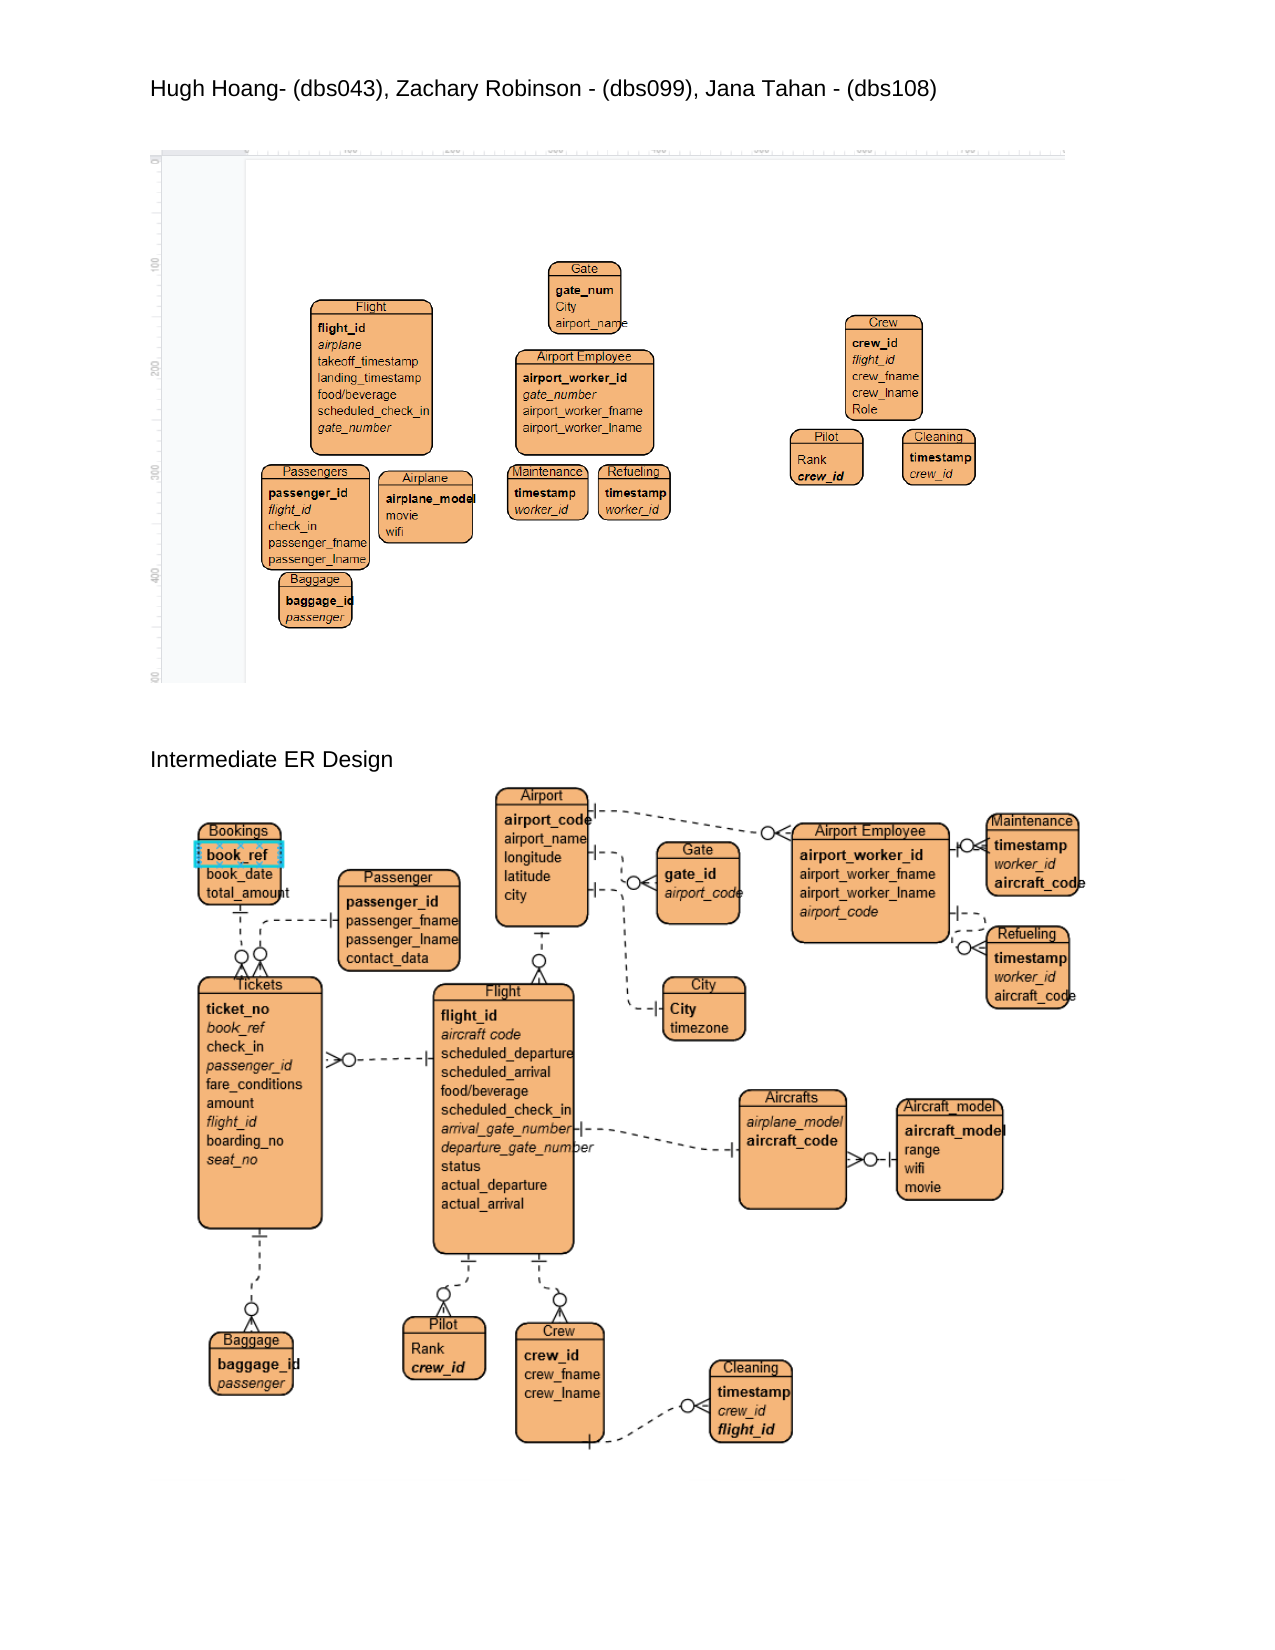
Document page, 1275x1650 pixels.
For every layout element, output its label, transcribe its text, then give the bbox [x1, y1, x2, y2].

picture [150, 776, 1125, 1481]
text Intermediate ER Design [150, 746, 1125, 773]
picture [150, 150, 1065, 683]
